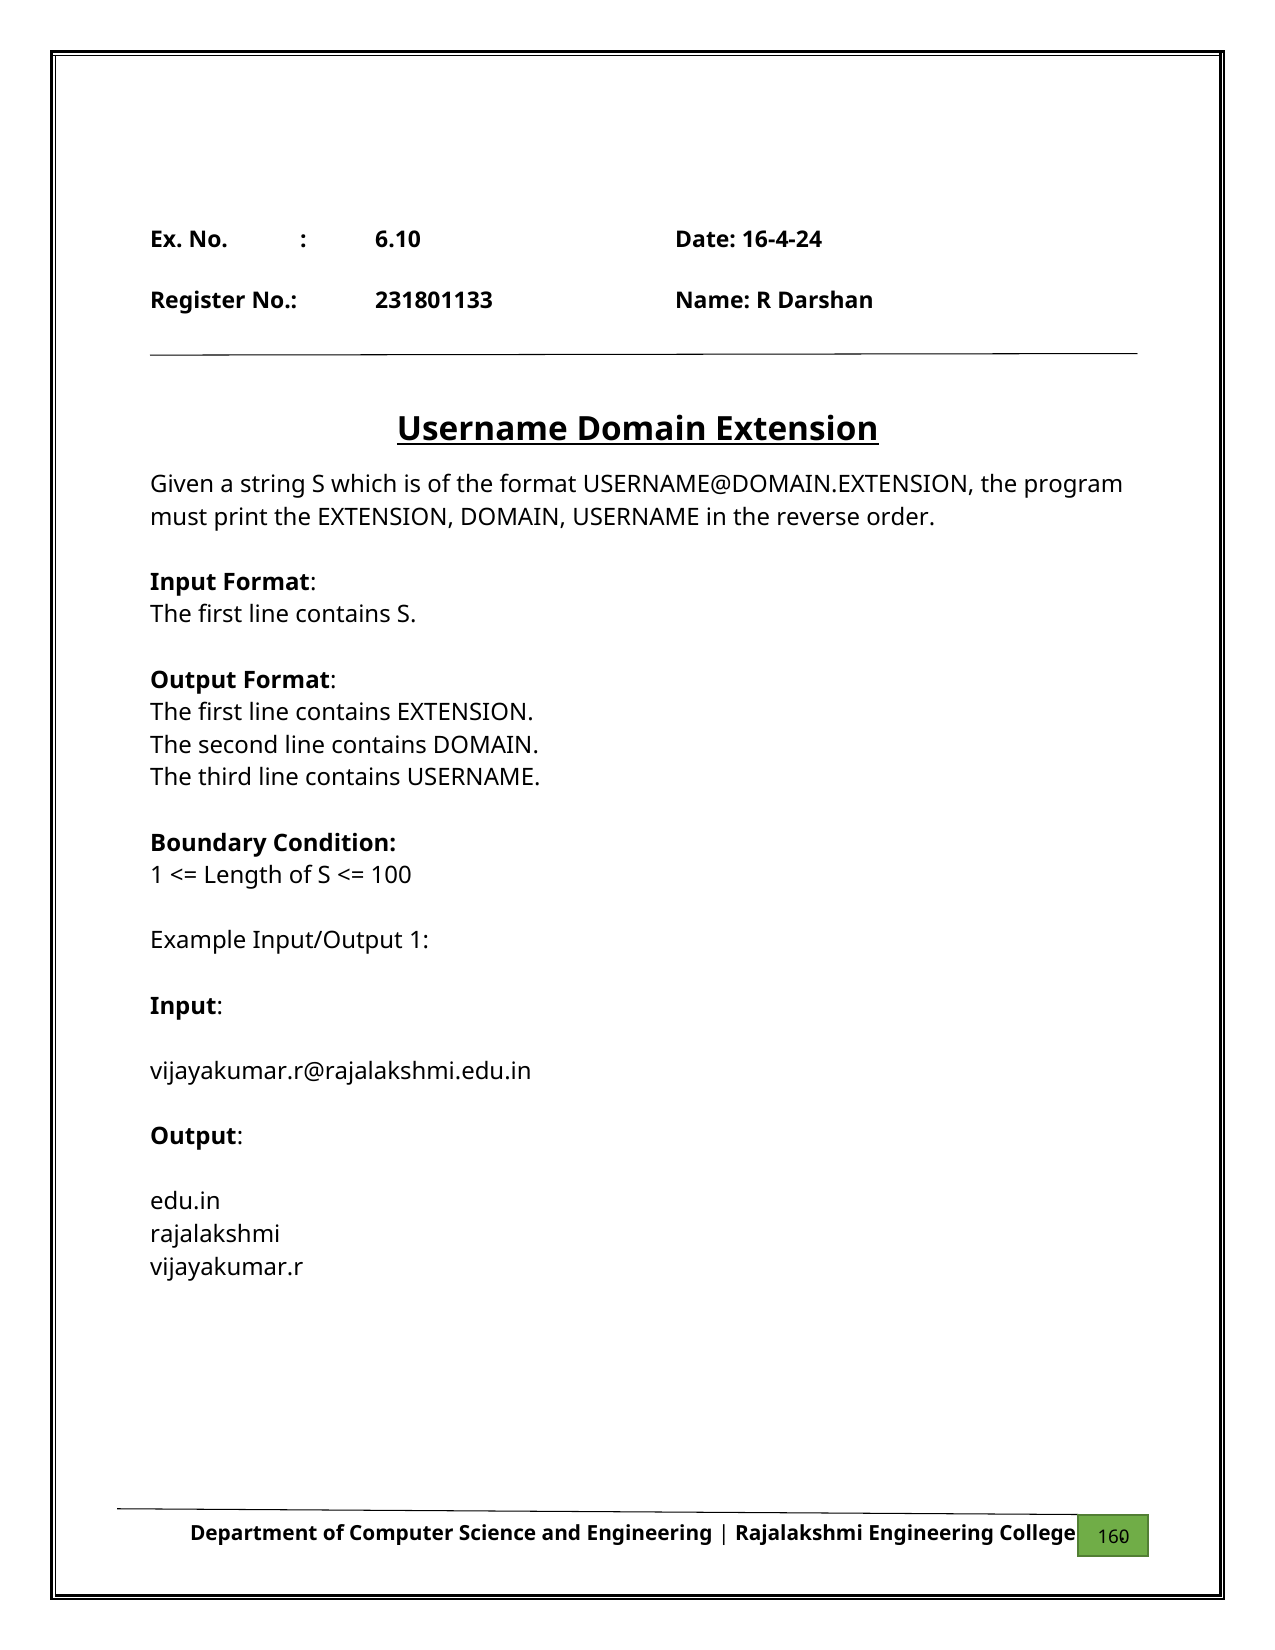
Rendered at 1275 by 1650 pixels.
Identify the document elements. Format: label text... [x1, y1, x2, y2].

text The second line contains DOMAIN. [150, 728, 1125, 760]
text rajalakshmi [150, 1217, 1125, 1249]
text Input Format: [150, 564, 1125, 597]
text vijayakumar.r@rajalakshmi.edu.in [150, 1054, 1125, 1086]
text Ex. No. : 6.10 Date: 16-4-24 [150, 223, 1125, 255]
text Example Input/Output 1: [150, 923, 1125, 956]
text Username Domain Extension [150, 405, 1125, 450]
text Boundary Condition: [150, 825, 1125, 858]
text The first line contains EXTENSION. [150, 695, 1125, 728]
text Input: [150, 988, 1125, 1021]
text Output: [150, 1119, 1125, 1151]
text The third line contains USERNAME. [150, 760, 1125, 793]
text 1 <= Length of S <= 100 [150, 858, 1125, 891]
text The first line contains S. [150, 597, 1125, 630]
text Given a string S which is of the format USERNAME@DOMAIN.EXTENSION, the program must print the EXTENSION, DOMAIN, USERNAME in the reverse order. [150, 467, 1125, 532]
text Output Format: [150, 662, 1125, 695]
text edu.in [150, 1184, 1125, 1217]
text vijayakumar.r [150, 1249, 1125, 1282]
text Register No.: 231801133 Name: R Darshan [150, 284, 1125, 315]
